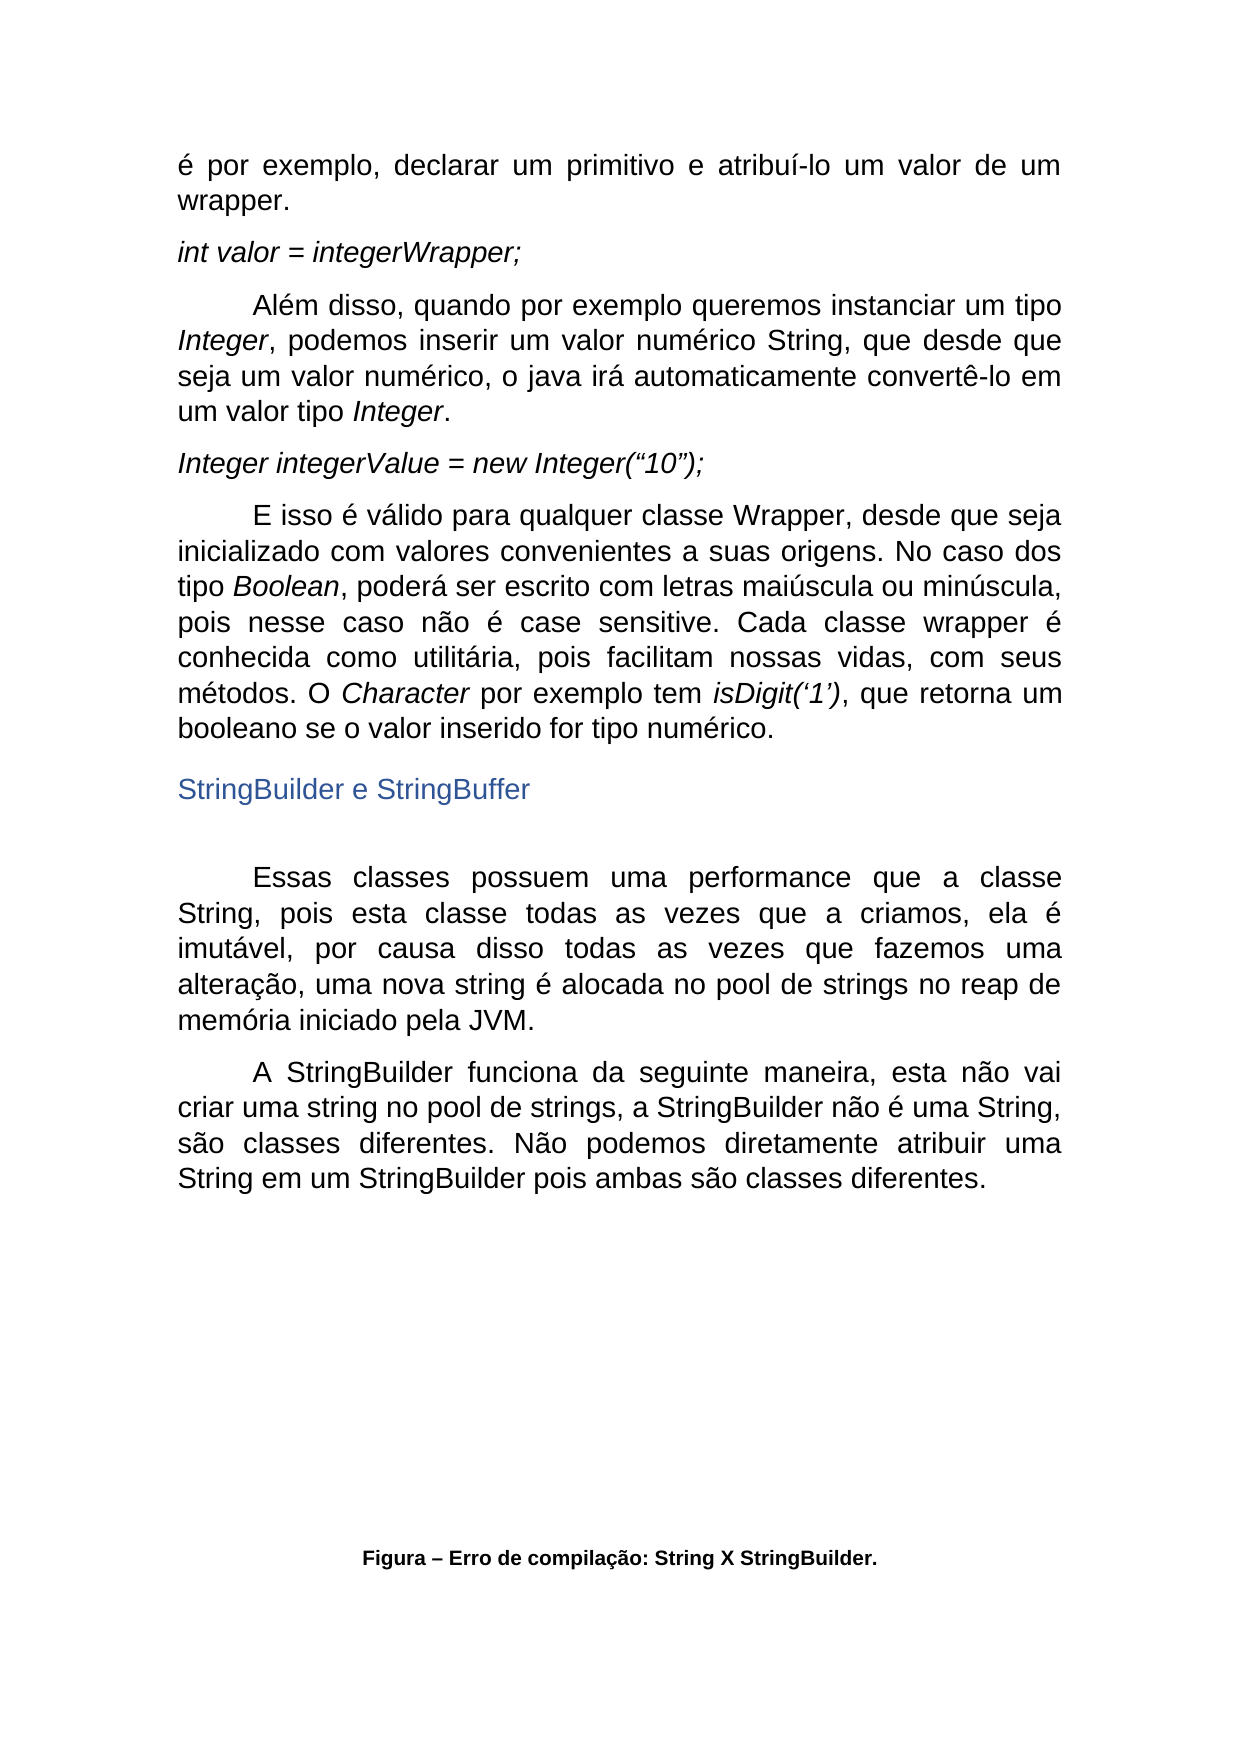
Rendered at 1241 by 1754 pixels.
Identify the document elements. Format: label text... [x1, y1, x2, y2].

text int valor = integerWrapper; [177, 235, 1063, 269]
text Além disso, quando por exemplo queremos instanciar um tipo Integer, podemos inserir um valor numérico String, que desde que seja um valor numérico, o java irá automaticamente convertê-lo em um valor tipo Integer. [177, 287, 1063, 428]
text Integer integerValue = new Integer(“10”); [177, 446, 1063, 480]
subtitle StringBuilder e StringBuffer [177, 772, 1063, 806]
text E isso é válido para qualquer classe Wrapper, desde que seja inicializado com valores convenientes a suas origens. No caso dos tipo Boolean, poderá ser escrito com letras maiúscula ou minúscula, pois nesse caso não é case sensitive. Cada classe wrapper é conhecida como utilitária, pois facilitam nossas vidas, com seus métodos. O Character por exemplo tem isDigit(‘1’), que retorna um booleano se o valor inserido for tipo numérico. [177, 498, 1063, 745]
text Essas classes possuem uma performance que a classe String, pois esta classe todas as vezes que a criamos, ela é imutável, por causa disso todas as vezes que fazemos uma alteração, uma nova string é alocada no pool de strings no reap de memória iniciado pela JVM. [177, 860, 1063, 1036]
text A StringBuilder funciona da seguinte maneira, esta não vai criar uma string no pool de strings, a StringBuilder não é uma String, são classes diferentes. Não podemos diretamente atribuir uma String em um StringBuilder pois ambas são classes diferentes. [177, 1055, 1063, 1195]
text Figura – Erro de compilação: String X StringBuilder. [177, 1546, 1063, 1570]
